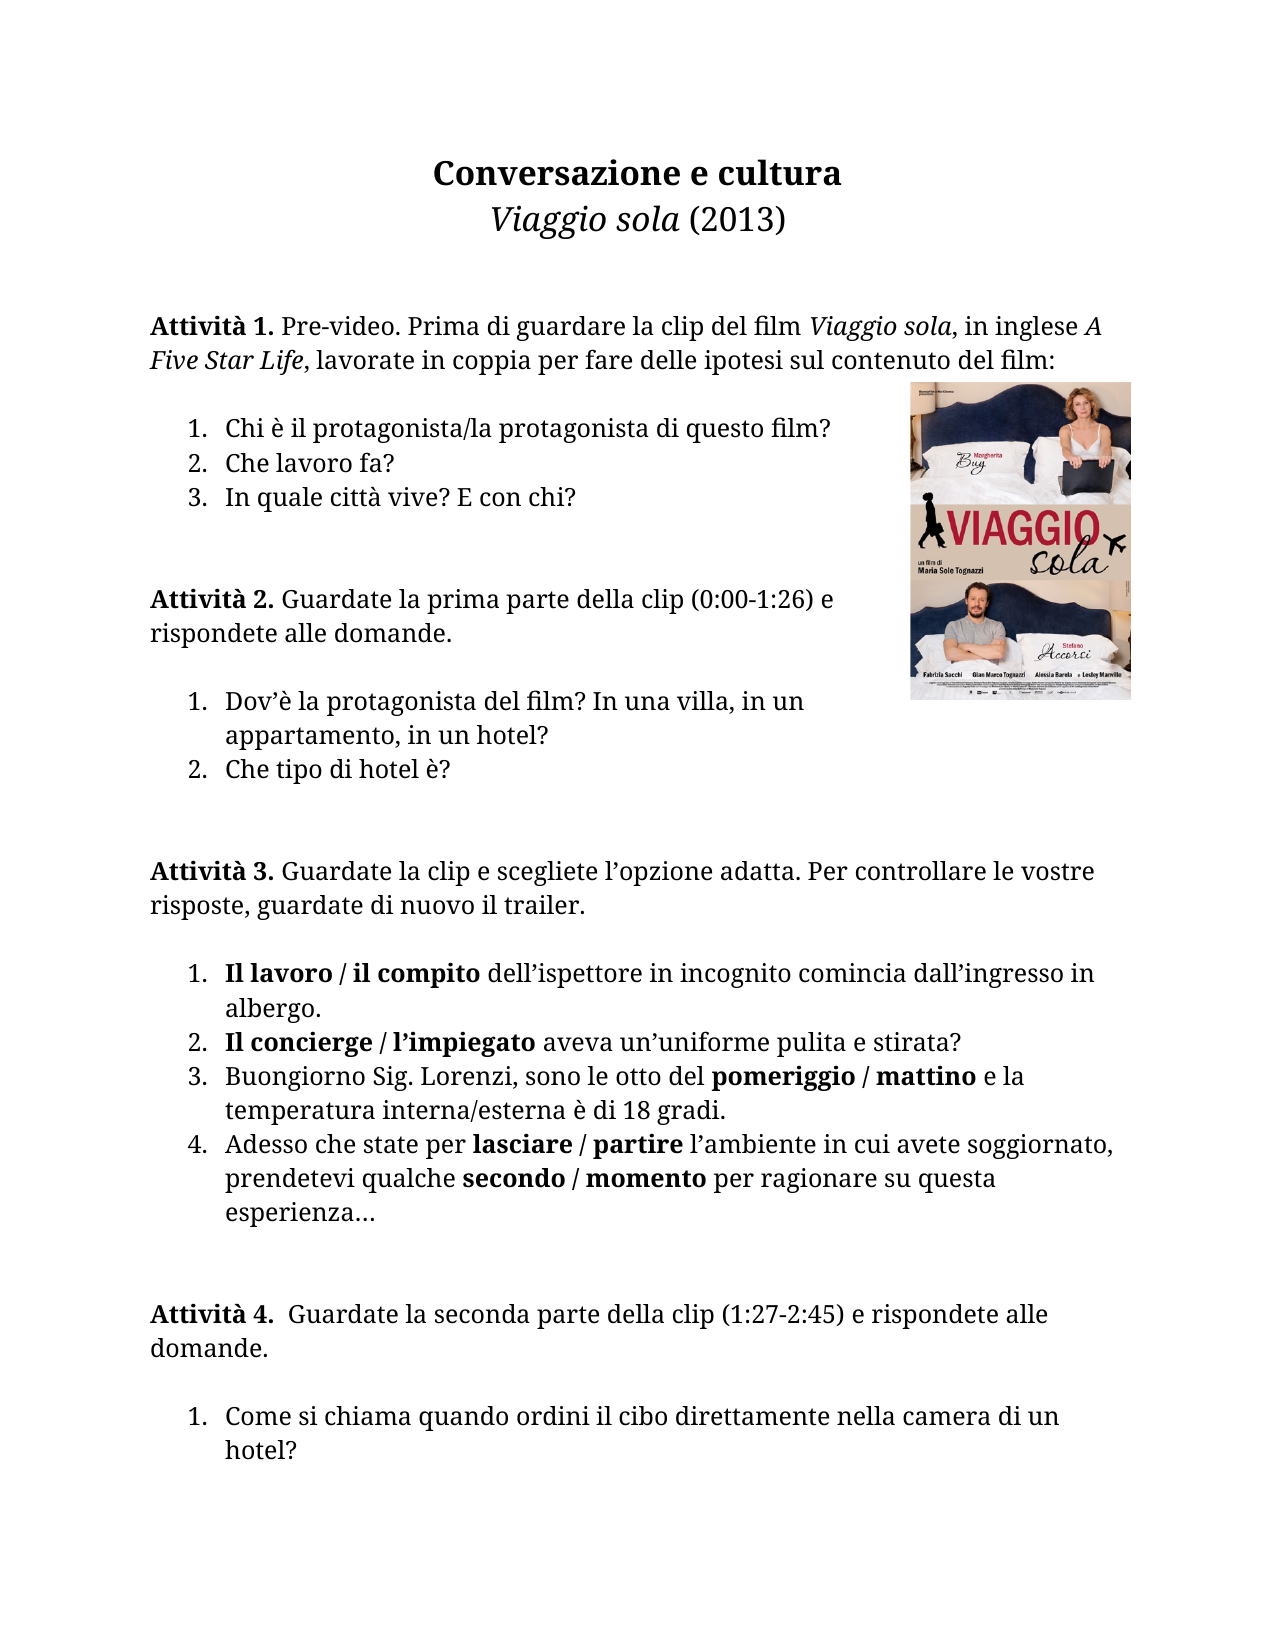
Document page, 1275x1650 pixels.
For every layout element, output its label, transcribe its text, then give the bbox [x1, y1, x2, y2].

list Che tipo di hotel è? [187, 752, 1125, 786]
list Che lavoro fa? [187, 445, 910, 479]
list Buongiorno Sig. Lorenzi, sono le otto del pomeriggio / mattino e la temperatura interna/esterna è di 18 gradi. [187, 1058, 1125, 1126]
list Il concierge / l’impiegato aveva un’uniforme pulita e stirata? [187, 1024, 1125, 1058]
text Conversazione e cultura [150, 150, 1125, 195]
text Attività 2. Guardate la prima parte della clip (0:00-1:26) e rispondete alle domande. [150, 581, 910, 649]
text Attività 3. Guardate la clip e scegliete l’opzione adatta. Per controllare le vostre risposte, guardate di nuovo il trailer. [150, 854, 1125, 922]
text Attività 4. Guardate la seconda parte della clip (1:27-2:45) e rispondete alle domande. [150, 1297, 1125, 1365]
text Viaggio sola (2013) [150, 195, 1125, 241]
list Dov’è la protagonista del film? In una villa, in un appartamento, in un hotel? [187, 684, 1125, 752]
list Come si chiama quando ordini il cibo direttamente nella camera di un hotel? [187, 1399, 1125, 1467]
picture [910, 382, 1131, 700]
list Il lavoro / il compito dell’ispettore in incognito comincia dall’ingresso in albergo. [187, 956, 1125, 1024]
list In quale città vive? E con chi? [187, 479, 910, 513]
text Attività 1. Pre-video. Prima di guardare la clip del film Viaggio sola, in inglese A Five Star Life, lavorate in coppia per fare delle ipotesi sul contenuto del film: [150, 309, 1125, 377]
list Adesso che state per lasciare / partire l’ambiente in cui avete soggiornato, prendetevi qualche secondo / momento per ragionare su questa esperienza… [187, 1126, 1125, 1229]
list Chi è il protagonista/la protagonista di questo film? [187, 411, 910, 445]
